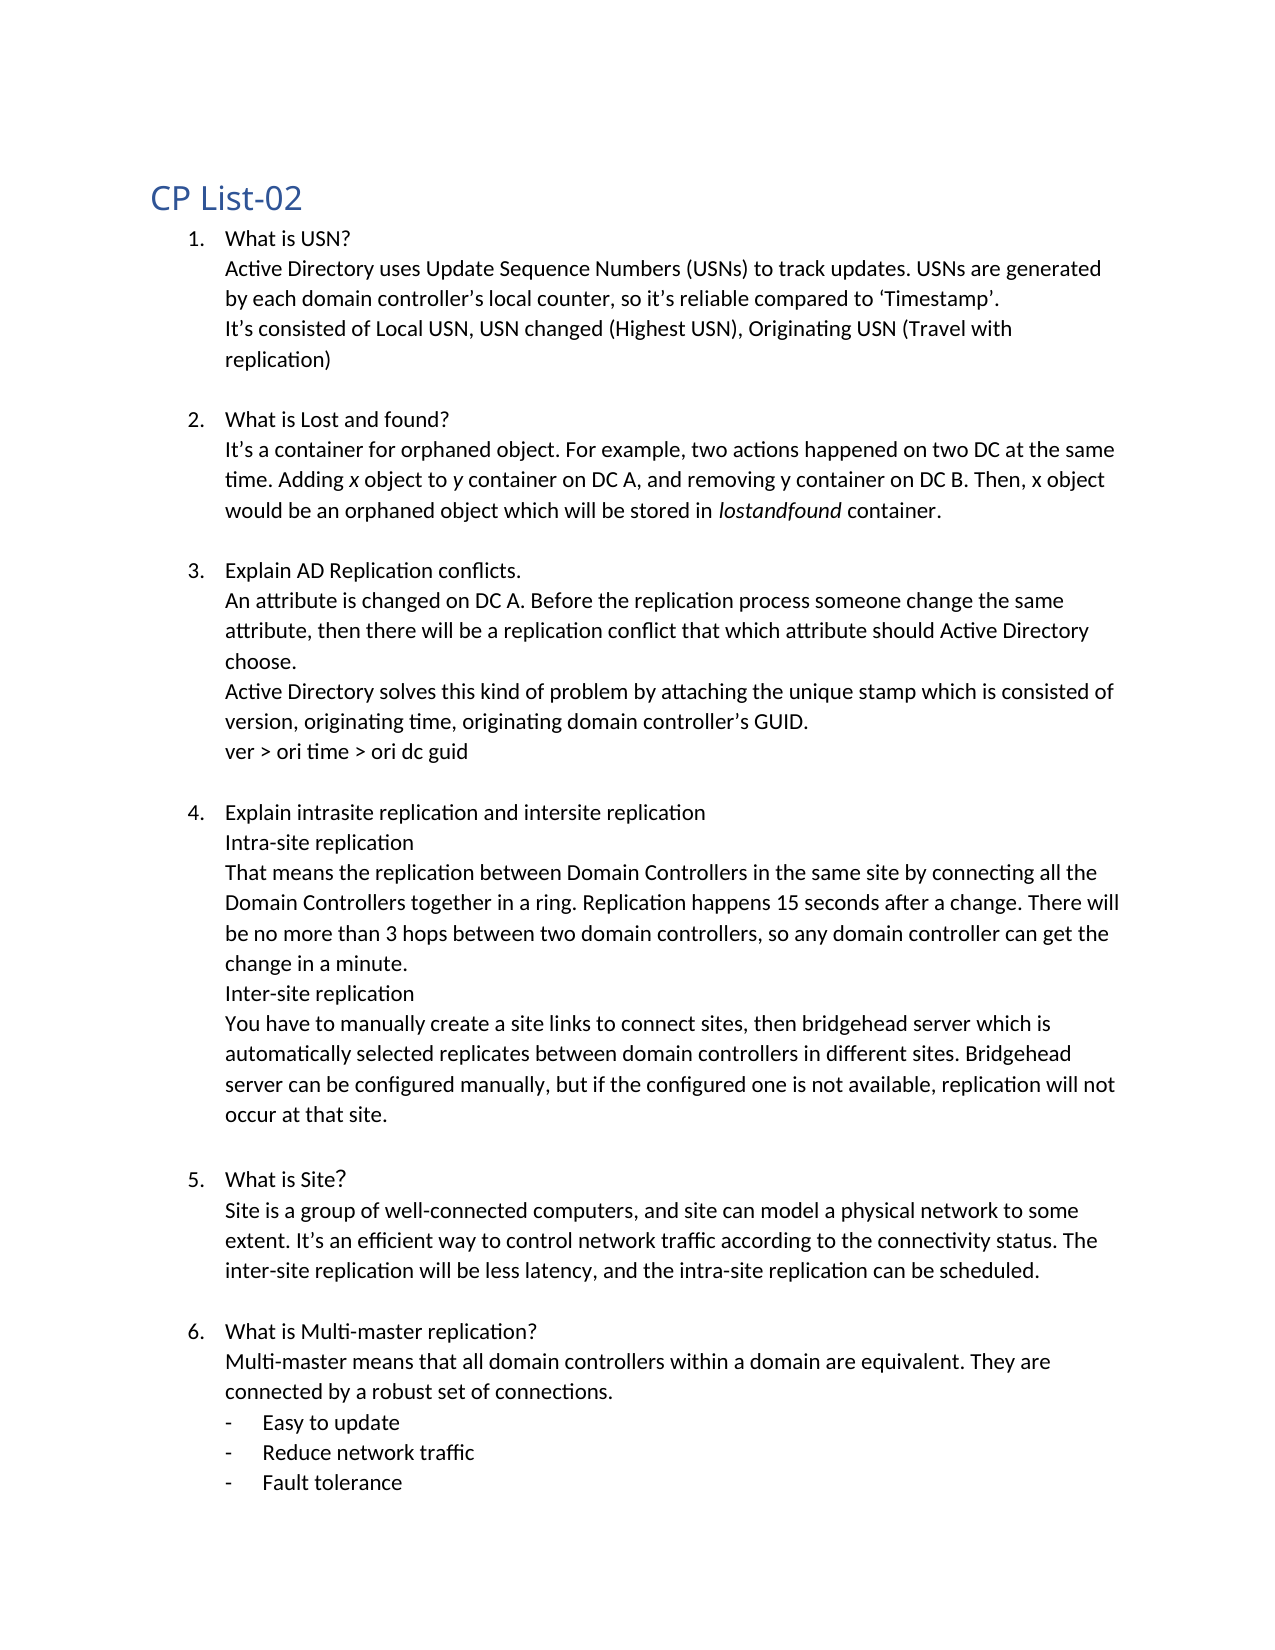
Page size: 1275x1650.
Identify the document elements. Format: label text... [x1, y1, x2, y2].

list You have to manually create a site links to connect sites, then bridgehead server which is automatically selected replicates between domain controllers in different sites. Bridgehead server can be configured manually, but if the configured one is not available, replication will not occur at that site. [225, 1009, 1125, 1128]
list ver > ori time > ori dc guid [225, 737, 1125, 766]
list What is USN? [187, 224, 1125, 252]
list Inter-site replication [225, 979, 1125, 1007]
list Site is a group of well-connected computers, and site can model a physical network to some extent. It’s an efficient way to control network traffic according to the connectivity status. The inter-site replication will be less latency, and the intra-site replication can be scheduled. [225, 1196, 1125, 1285]
list That means the replication between Domain Controllers in the same site by connecting all the Domain Controllers together in a ring. Replication happens 15 seconds after a change. There will be no more than 3 hops between two domain controllers, so any domain controller can get the change in a minute. [225, 858, 1125, 977]
list Active Directory solves this kind of problem by attaching the unique stamp which is consisted of version, originating time, originating domain controller’s GUID. [225, 677, 1125, 735]
list An attribute is changed on DC A. Before the replication process someone change the same attribute, then there will be a replication conflict that which attribute should Active Directory choose. [225, 586, 1125, 675]
list Explain intrasite replication and intersite replication [187, 798, 1125, 826]
list What is Site？ [187, 1160, 1125, 1194]
list Reduce network traffic [225, 1438, 1125, 1466]
list It’s consisted of Local USN, USN changed (Highest USN), Originating USN (Travel with replication) [225, 314, 1125, 373]
list Intra-site replication [225, 828, 1125, 856]
list Explain AD Replication conflicts. [187, 556, 1125, 584]
list Easy to update [225, 1408, 1125, 1436]
list It’s a container for orphaned object. For example, two actions happened on two DC at the same time. Adding x object to y container on DC A, and removing y container on DC B. Then, x object would be an orphaned object which will be stored in lostandfound container. [225, 435, 1125, 524]
list Active Directory uses Update Sequence Numbers (USNs) to track updates. USNs are generated by each domain controller’s local counter, so it’s reliable compared to ‘Timestamp’. [225, 254, 1125, 312]
subtitle CP List-02 [150, 175, 1125, 220]
list Fault tolerance [225, 1468, 1125, 1496]
list Multi-master means that all domain controllers within a domain are equivalent. They are connected by a robust set of connections. [225, 1347, 1125, 1406]
list What is Lost and found? [187, 405, 1125, 433]
list What is Multi-master replication? [187, 1317, 1125, 1345]
